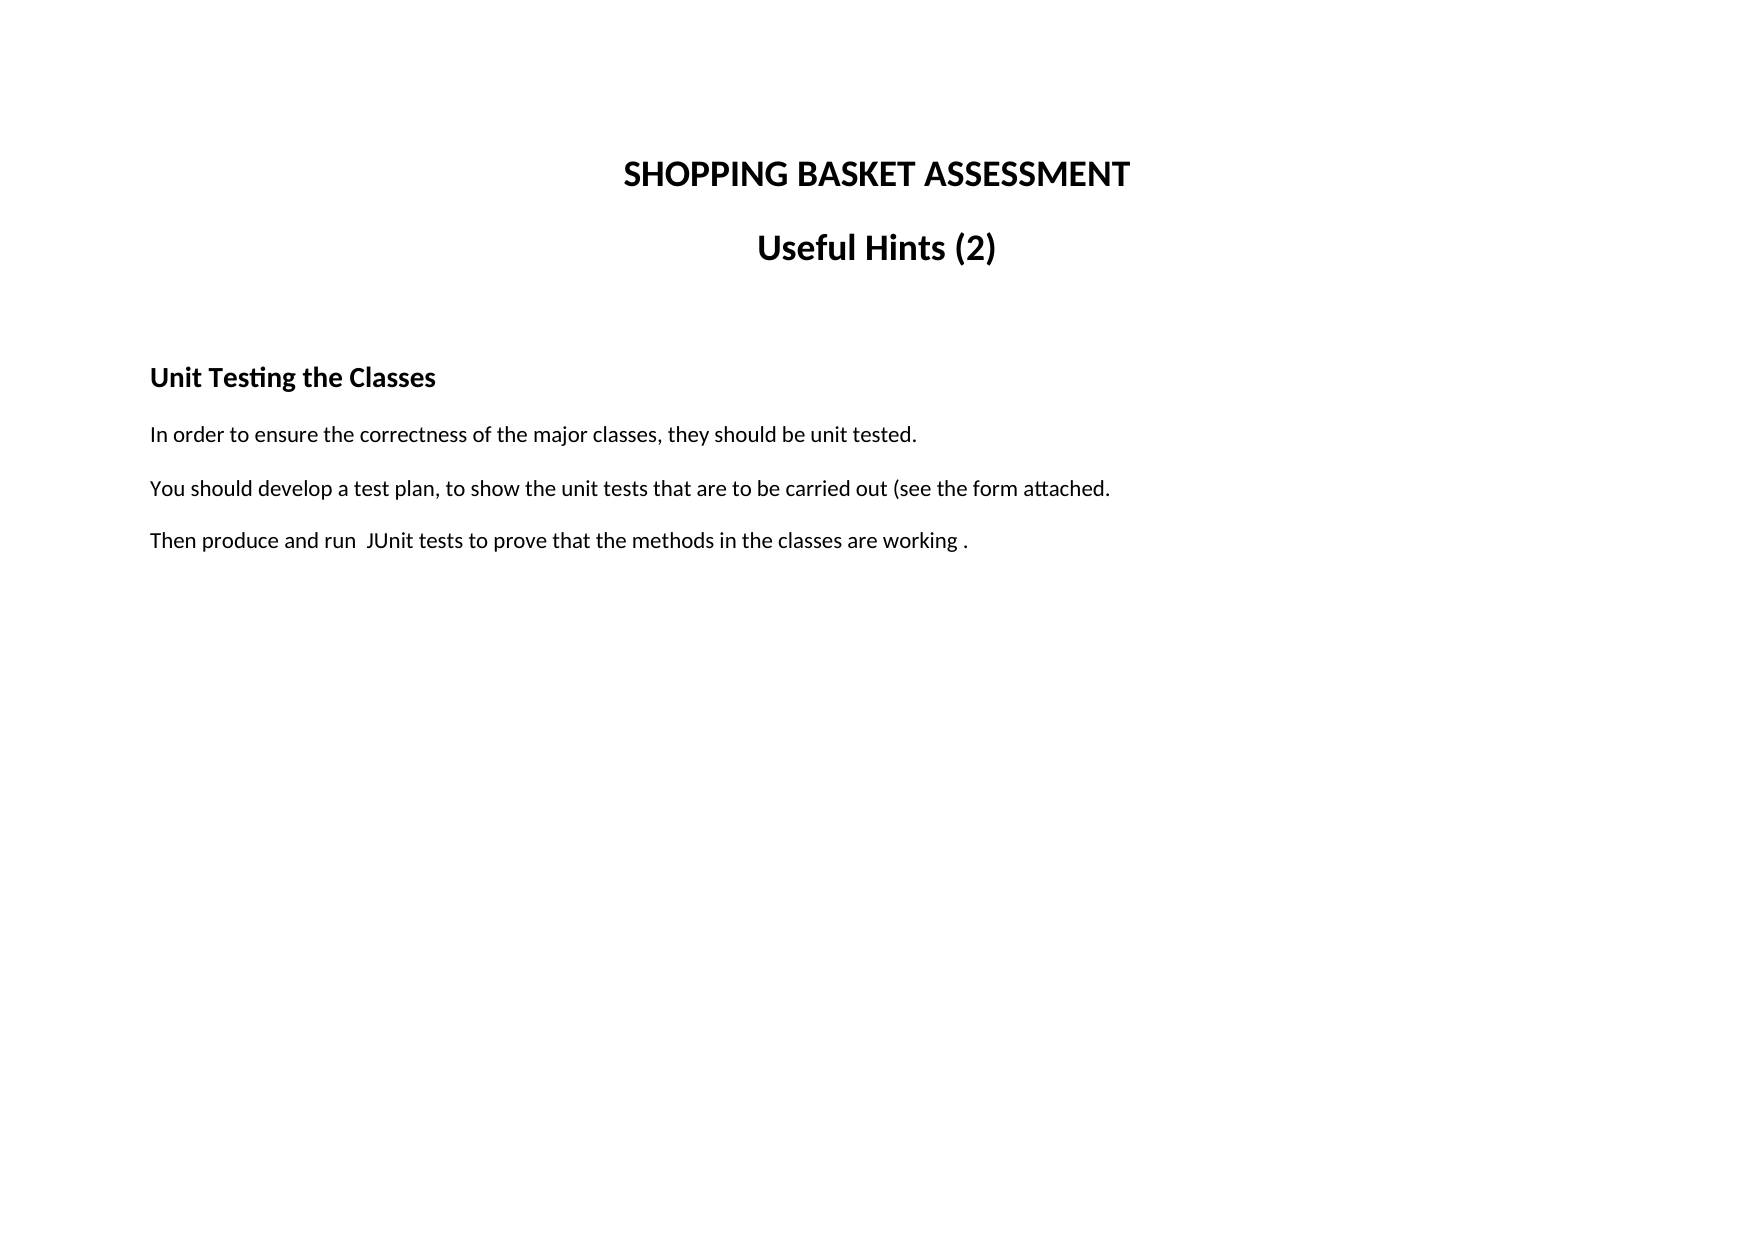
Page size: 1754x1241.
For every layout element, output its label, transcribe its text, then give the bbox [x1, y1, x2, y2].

text In order to ensure the correctness of the major classes, they should be unit tested. [150, 421, 1604, 449]
text Useful Hints (2) [150, 223, 1604, 269]
text SHOPPING BASKET ASSESSMENT [150, 150, 1604, 196]
text You should develop a test plan, to show the unit tests that are to be carried out (see the form attached. [150, 474, 1604, 502]
text Then produce and run JUnit tests to prove that the methods in the classes are working . [150, 527, 1604, 555]
text Unit Testing the Classes [150, 359, 1604, 394]
